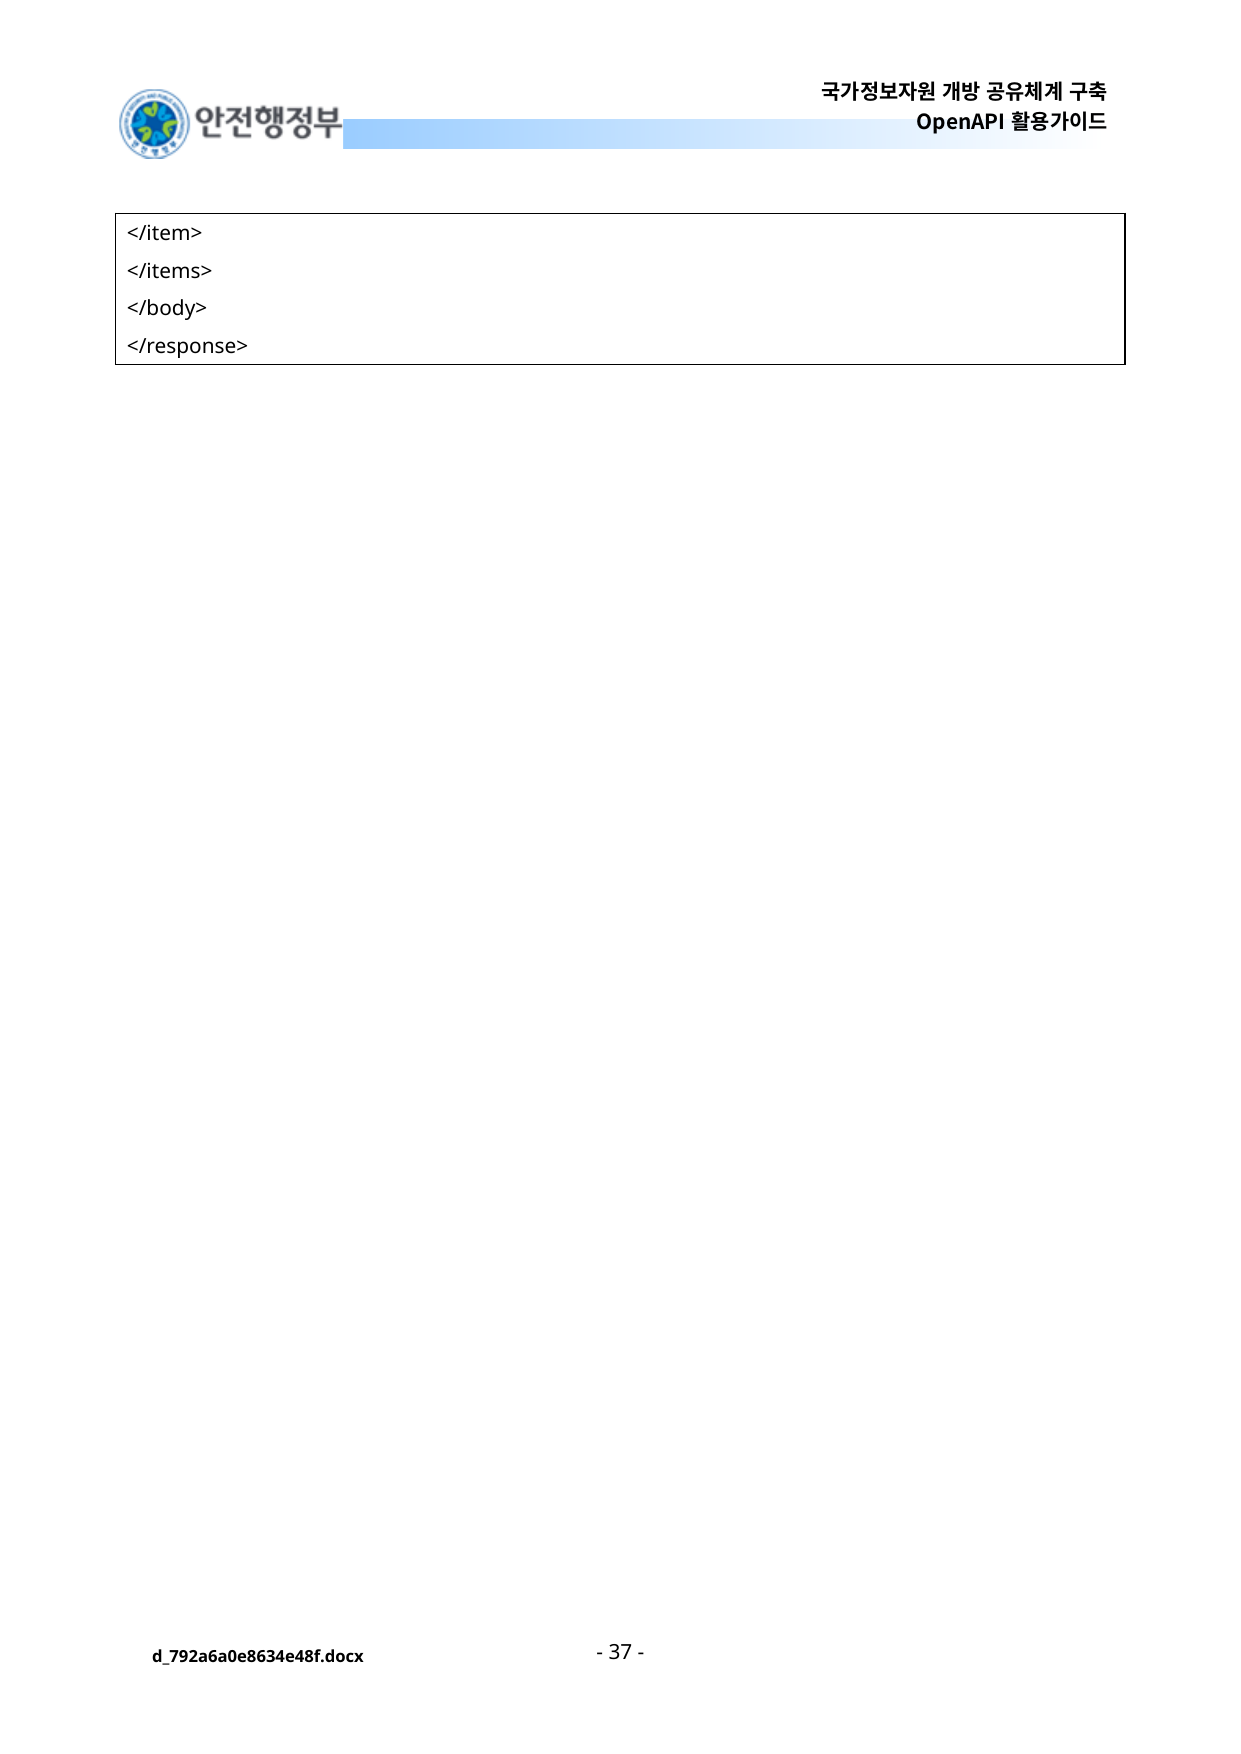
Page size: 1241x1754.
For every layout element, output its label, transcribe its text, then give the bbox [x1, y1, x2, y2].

picture [118, 88, 344, 159]
